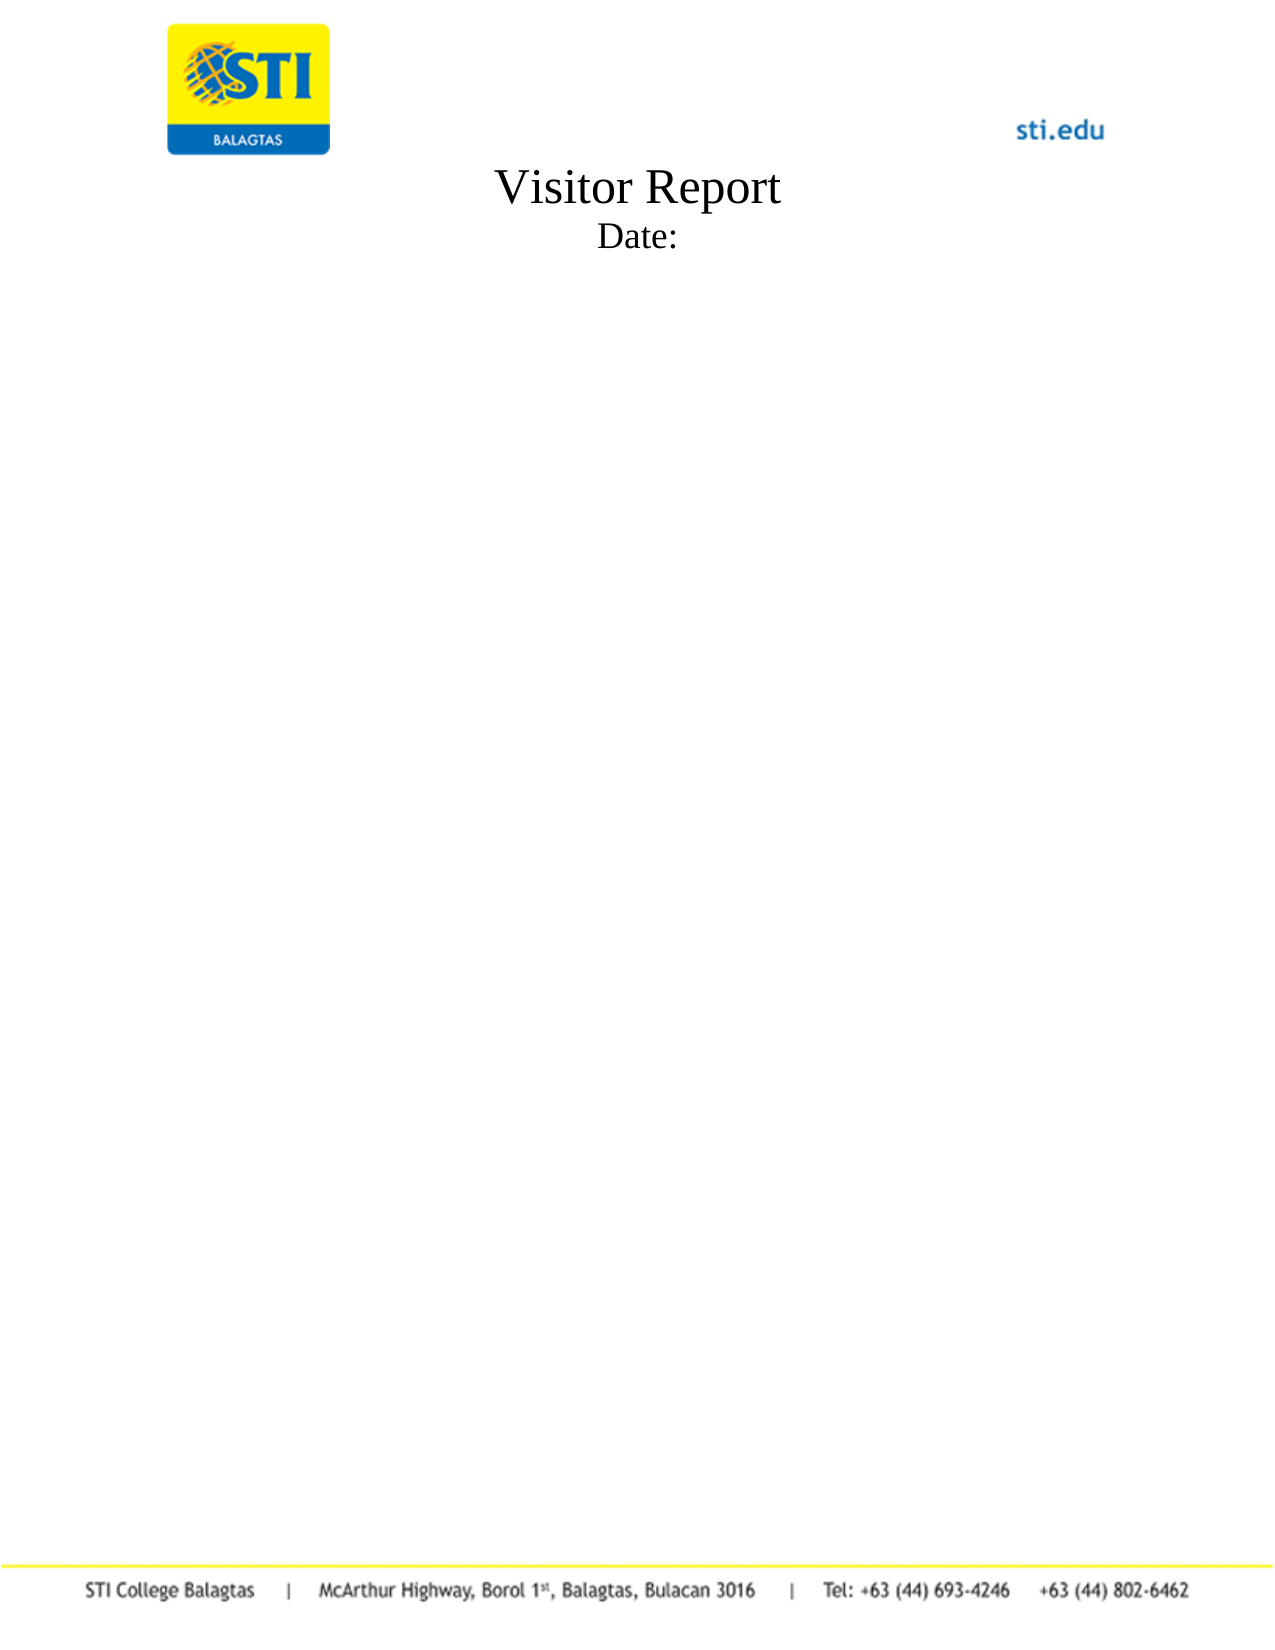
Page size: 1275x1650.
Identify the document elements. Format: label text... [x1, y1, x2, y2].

text Visitor Report [139, 156, 1135, 214]
picture [928, 47, 1225, 153]
picture [0, 1528, 1273, 1626]
text Date: [139, 214, 1135, 257]
picture [167, 22, 330, 156]
